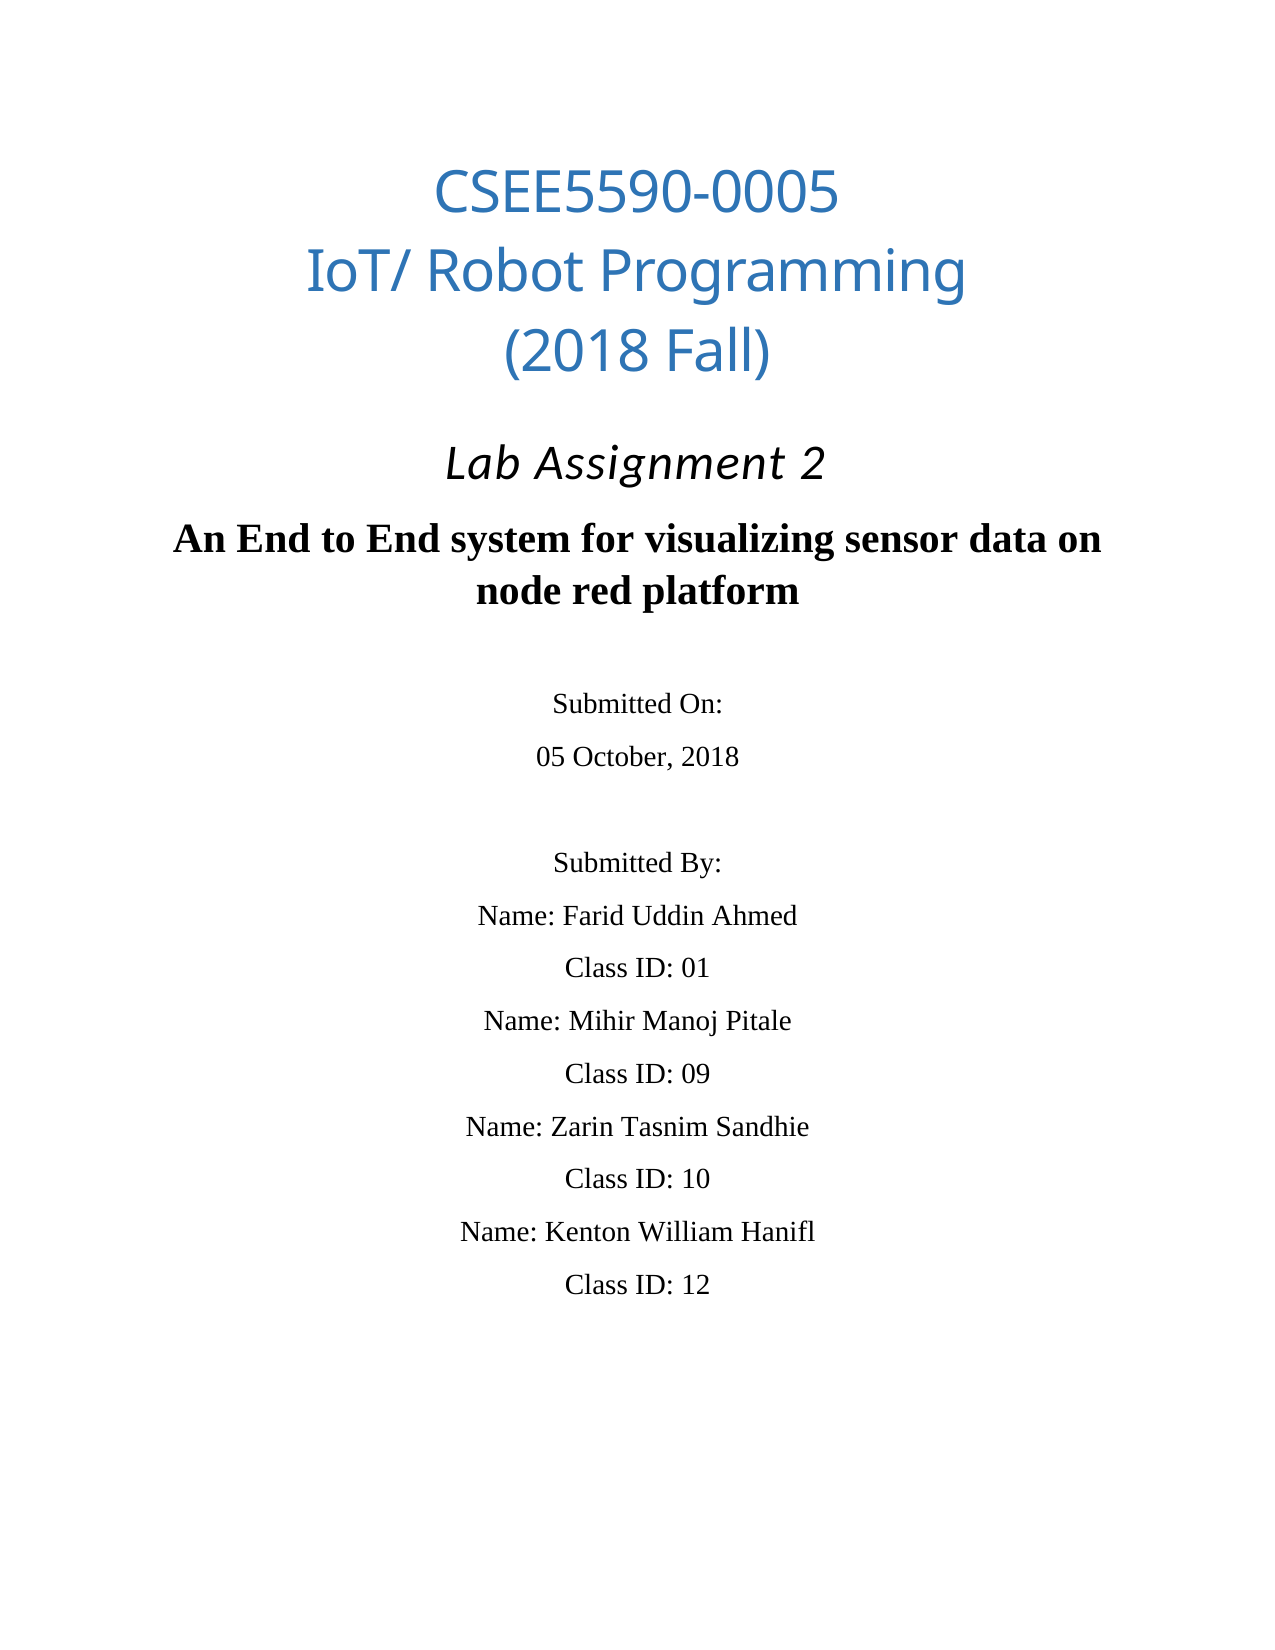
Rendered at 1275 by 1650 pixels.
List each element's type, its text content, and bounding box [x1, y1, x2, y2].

text Submitted By: [150, 845, 1125, 878]
subtitle Lab Assignment 2 [150, 431, 1125, 492]
text Name: Mihir Manoj Pitale [150, 1003, 1125, 1037]
text Class ID: 10 [150, 1162, 1125, 1195]
text Submitted On: [150, 686, 1125, 720]
text Name: Farid Uddin Ahmed [150, 898, 1125, 931]
text Class ID: 12 [150, 1267, 1125, 1301]
text 05 October, 2018 [150, 739, 1125, 773]
text Class ID: 01 [150, 950, 1125, 984]
title IoT/ Robot Programming [150, 229, 1125, 309]
text Name: Kenton William Hanifl [150, 1214, 1125, 1248]
title (2018 Fall) [150, 309, 1125, 388]
title CSEE5590-0005 [150, 150, 1125, 229]
text Name: Zarin Tasnim Sandhie [150, 1109, 1125, 1142]
text An End to End system for visualizing sensor data on node red platform [150, 513, 1125, 613]
text Class ID: 09 [150, 1056, 1125, 1089]
